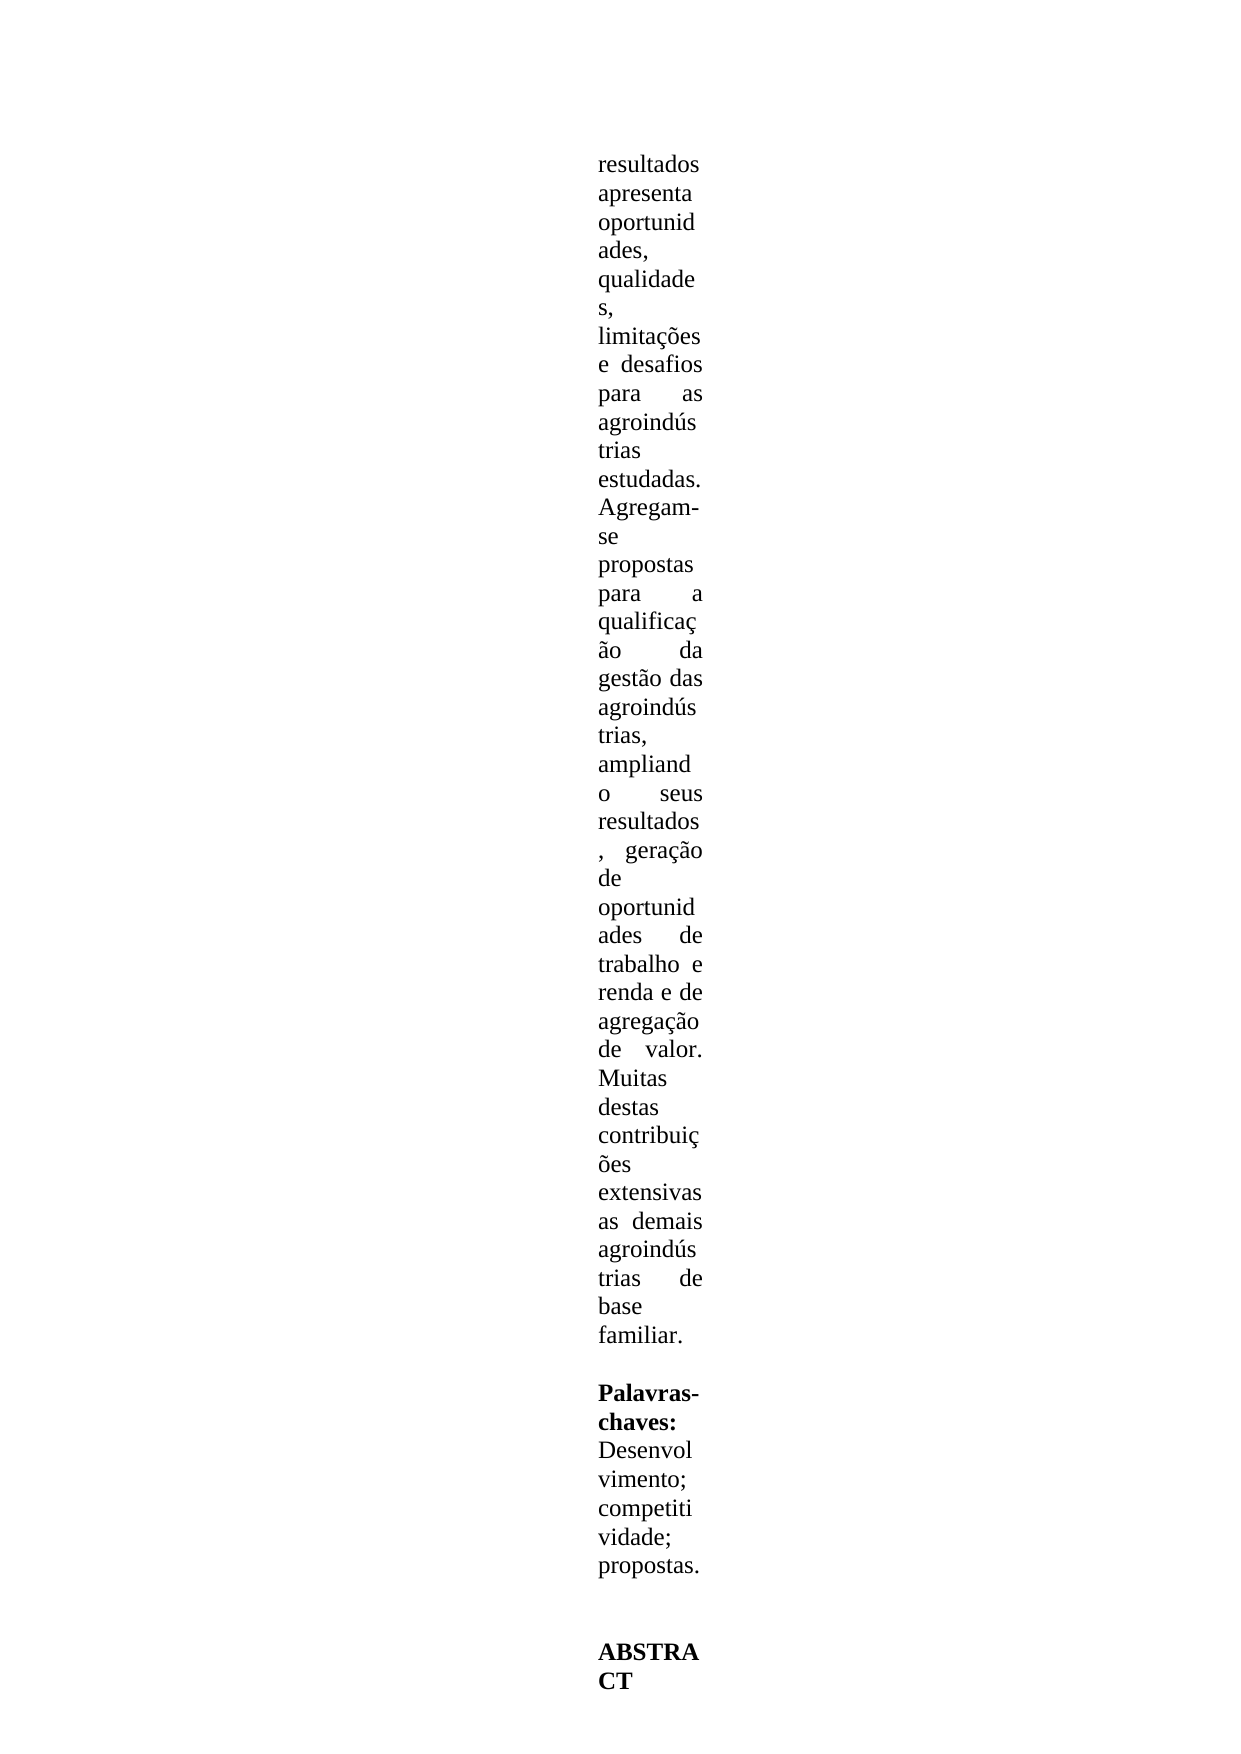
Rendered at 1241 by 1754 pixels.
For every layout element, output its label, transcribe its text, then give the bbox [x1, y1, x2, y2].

text ABSTRACT [598, 1637, 703, 1694]
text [598, 150, 703, 1349]
text Palavras-chaves: Desenvolvimento; competitividade; propostas. [598, 1378, 703, 1579]
